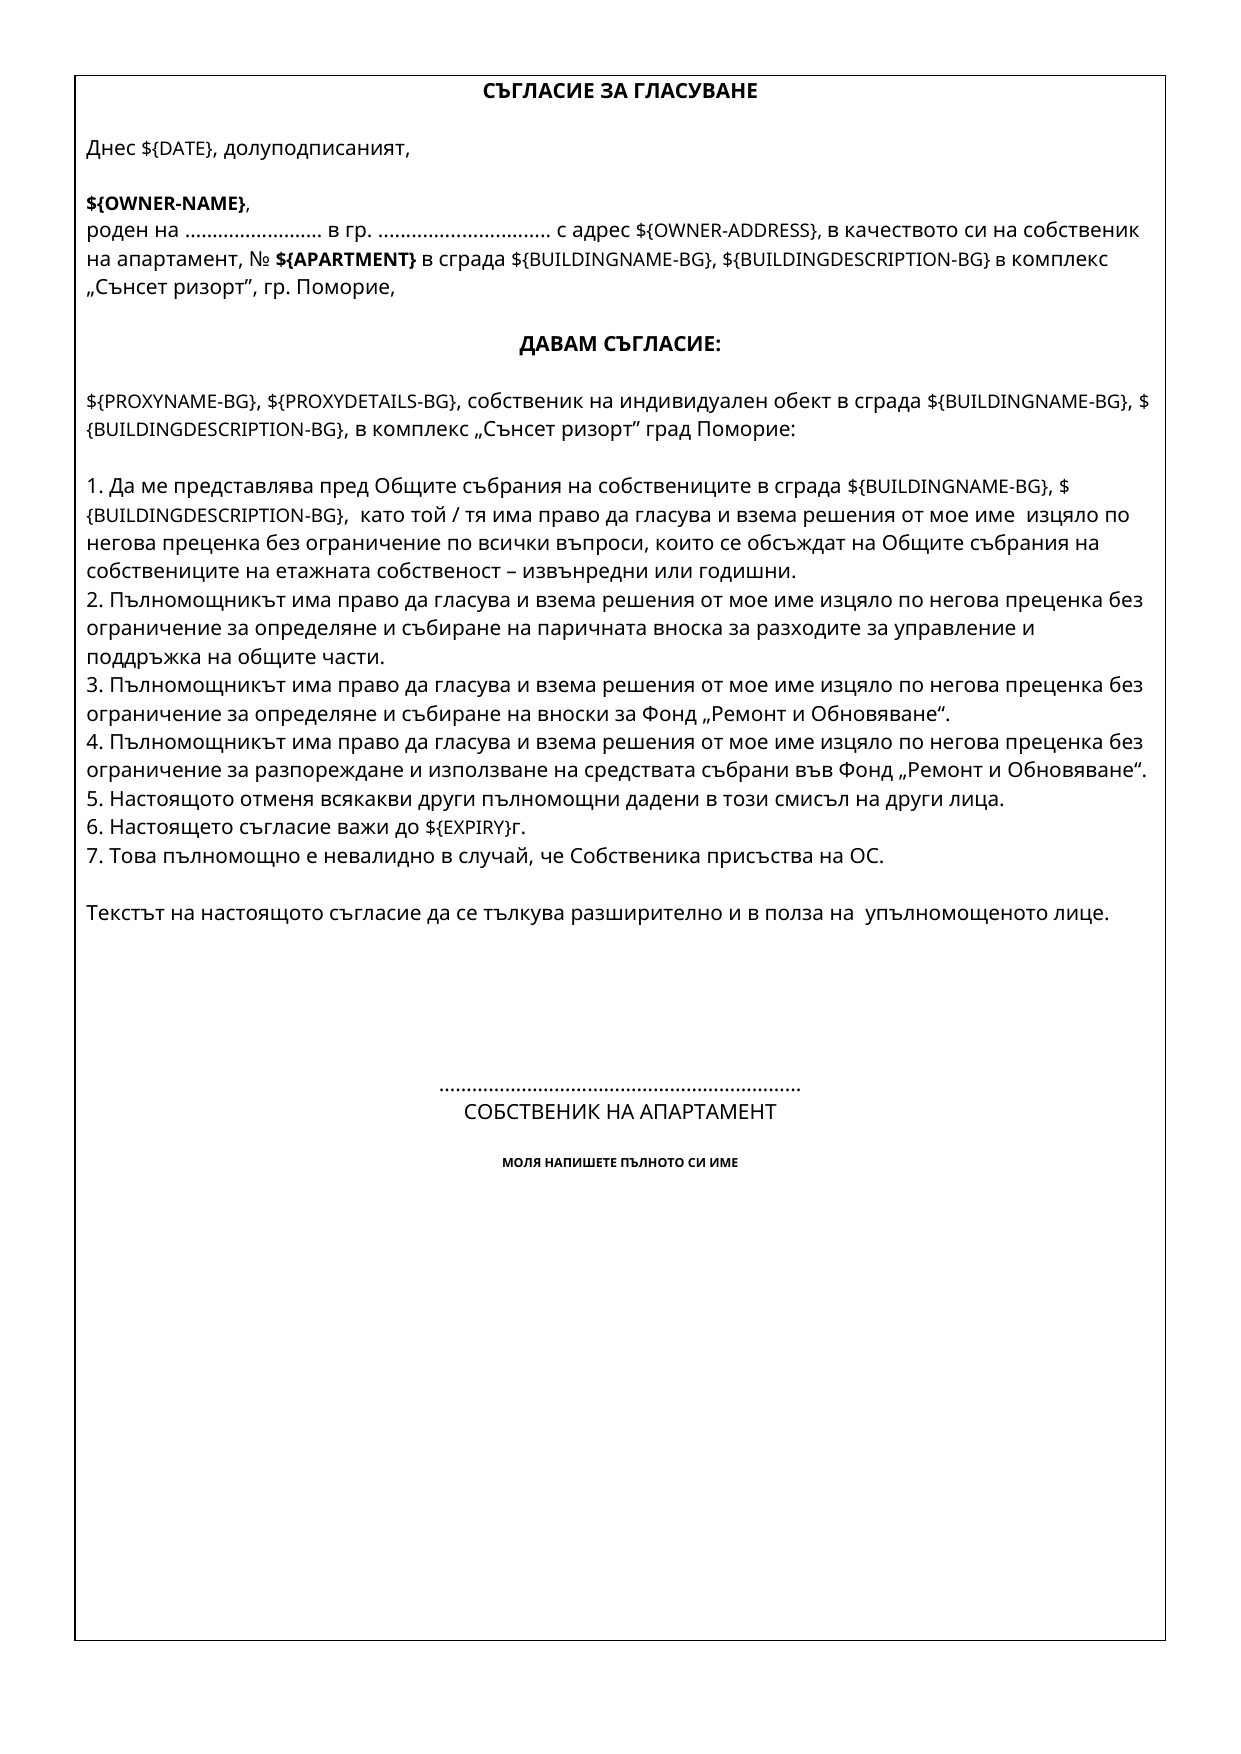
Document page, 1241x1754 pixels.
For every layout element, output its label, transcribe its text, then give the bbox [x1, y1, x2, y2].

table_header СЪГЛАСИЕ ЗА ГЛАСУВАНЕ Днес ${DATE}, долуподписаният, ${OWNER-NAME}, роден на ……………….…… в гр. ............................... с адрес ${OWNER-ADDRESS}, в качеството си на собственик на апартамент, № ${APARTMENT} в сграда ${BUILDINGNAME-BG}, ${BUILDINGDESCRIPTION-BG} в комплекс „Сънсет ризорт”, гр. Поморие, ДАВАМ СЪГЛАСИЕ: ${PROXYNAME-BG}, ${PROXYDETAILS-BG}, собственик на индивидуален обект в сграда ${BUILDINGNAME-BG}, ${BUILDINGDESCRIPTION-BG}, в комплекс „Сънсет ризорт” град Поморие: 1. Да ме представлява пред Общите събрания на собствениците в сграда ${BUILDINGNAME-BG}, ${BUILDINGDESCRIPTION-BG}, като той / тя има право да гласува и взема решения от мое име изцяло по негова преценка без ограничение по всички въпроси, които се обсъждат на Общите събрания на собствениците на етажната собственост – извънредни или годишни. 2. Пълномощникът има право да гласува и взема решения от мое име изцяло по негова преценка без ограничение за определяне и събиране на паричната вноска за разходите за управление и поддръжка на общите части. 3. Пълномощникът има право да гласува и взема решения от мое име изцяло по негова преценка без ограничение за определяне и събиране на вноски за Фонд „Ремонт и Обновяване“. 4. Пълномощникът има право да гласува и взема решения от мое име изцяло по негова преценка без ограничение за разпореждане и използване на средствата събрани във Фонд „Ремонт и Обновяване“. 5. Настоящото отменя всякакви други пълномощни дадени в този смисъл на други лица. 6. Настоящето съгласие важи до ${EXPIRY}г. 7. Това пълномощно е невалидно в случай, че Собственика присъства на ОС. Текстът на настоящото съгласие да се тълкува разширително и в полза на упълномощеното лице. ………………………………………………………... СОБСТВЕНИК НА АПАРТАМЕНТ МОЛЯ НАПИШЕТЕ ПЪЛНОТО СИ ИМЕ [76, 76, 1165, 1640]
